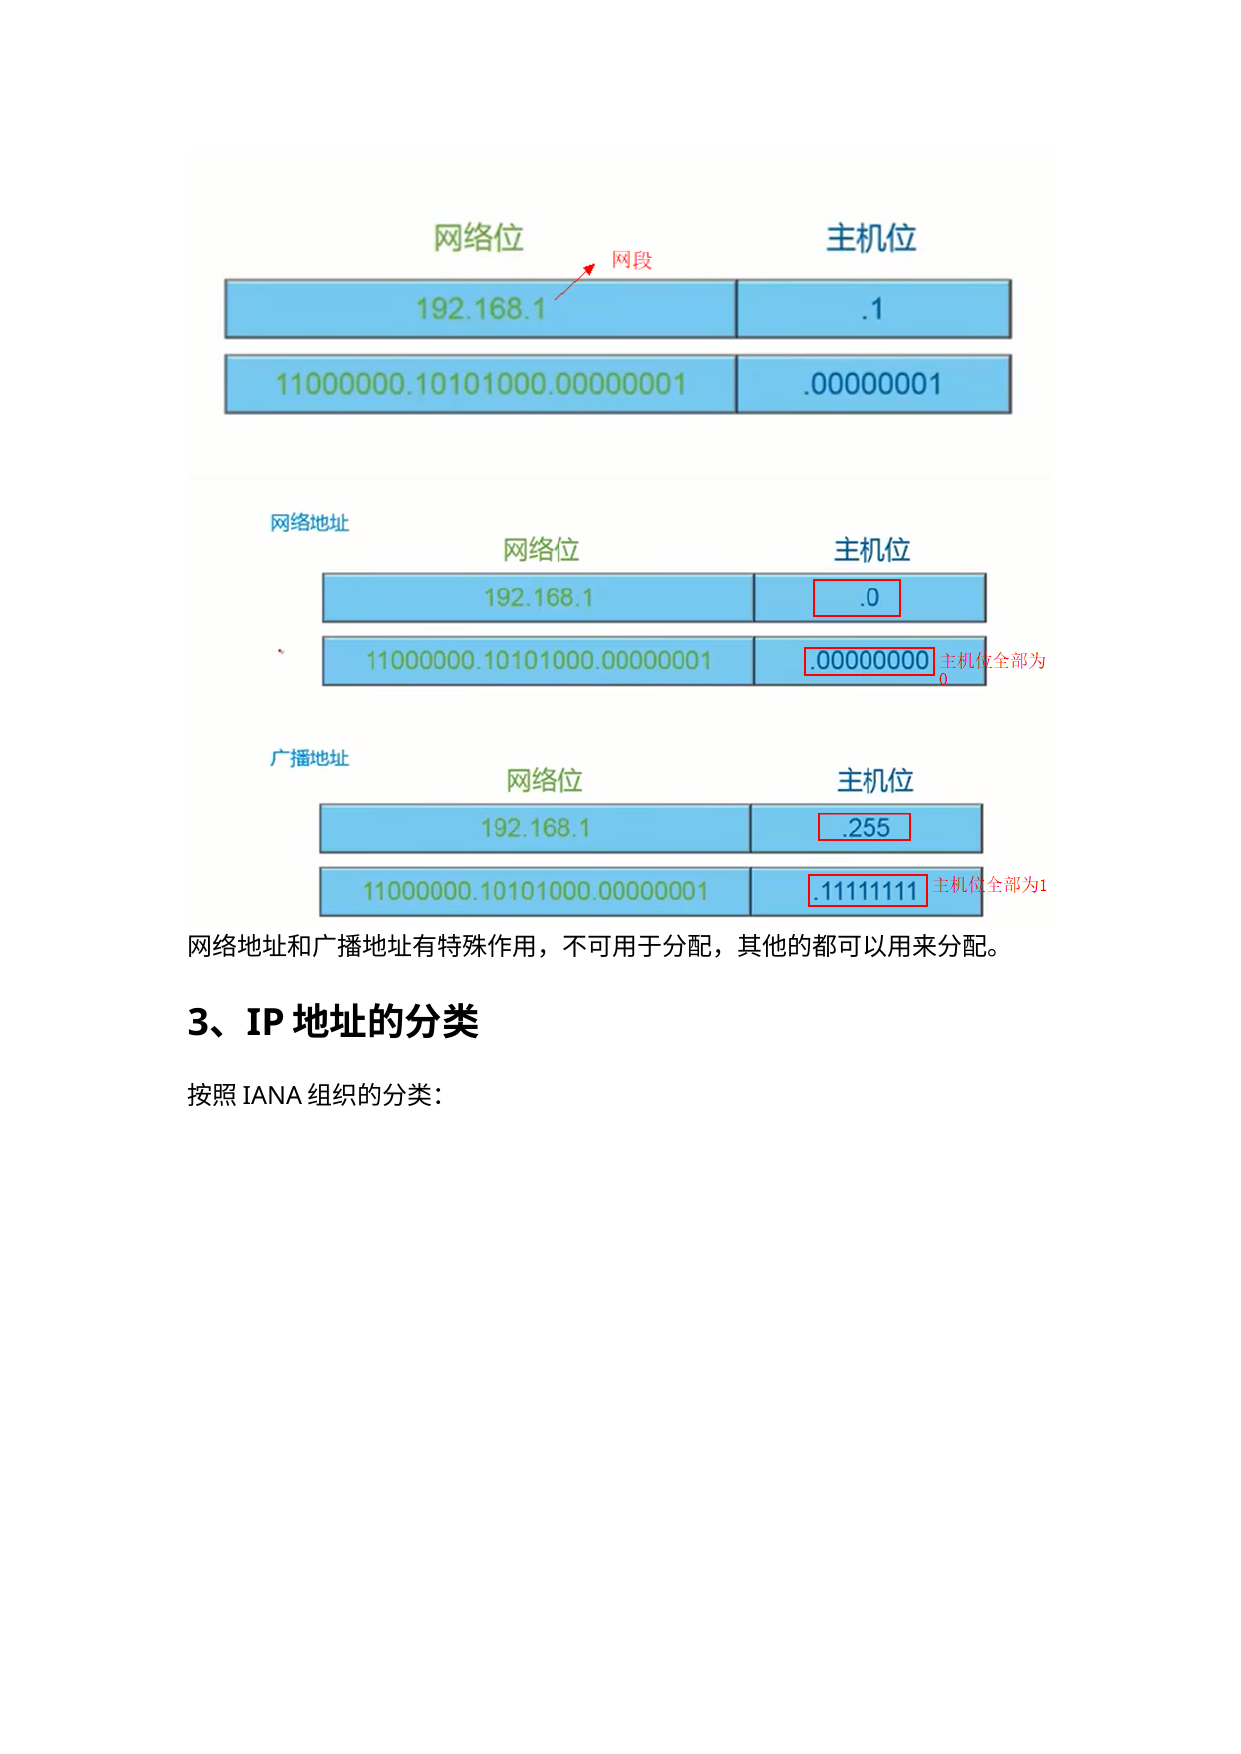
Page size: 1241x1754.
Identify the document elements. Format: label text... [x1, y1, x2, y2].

picture [187, 150, 1054, 927]
text 网络地址和广播地址有特殊作用，不可用于分配，其他的都可以用来分配。 [187, 927, 1053, 963]
subtitle 3、IP地址的分类 [187, 992, 1053, 1046]
text 按照IANA组织的分类： [187, 1076, 1053, 1112]
